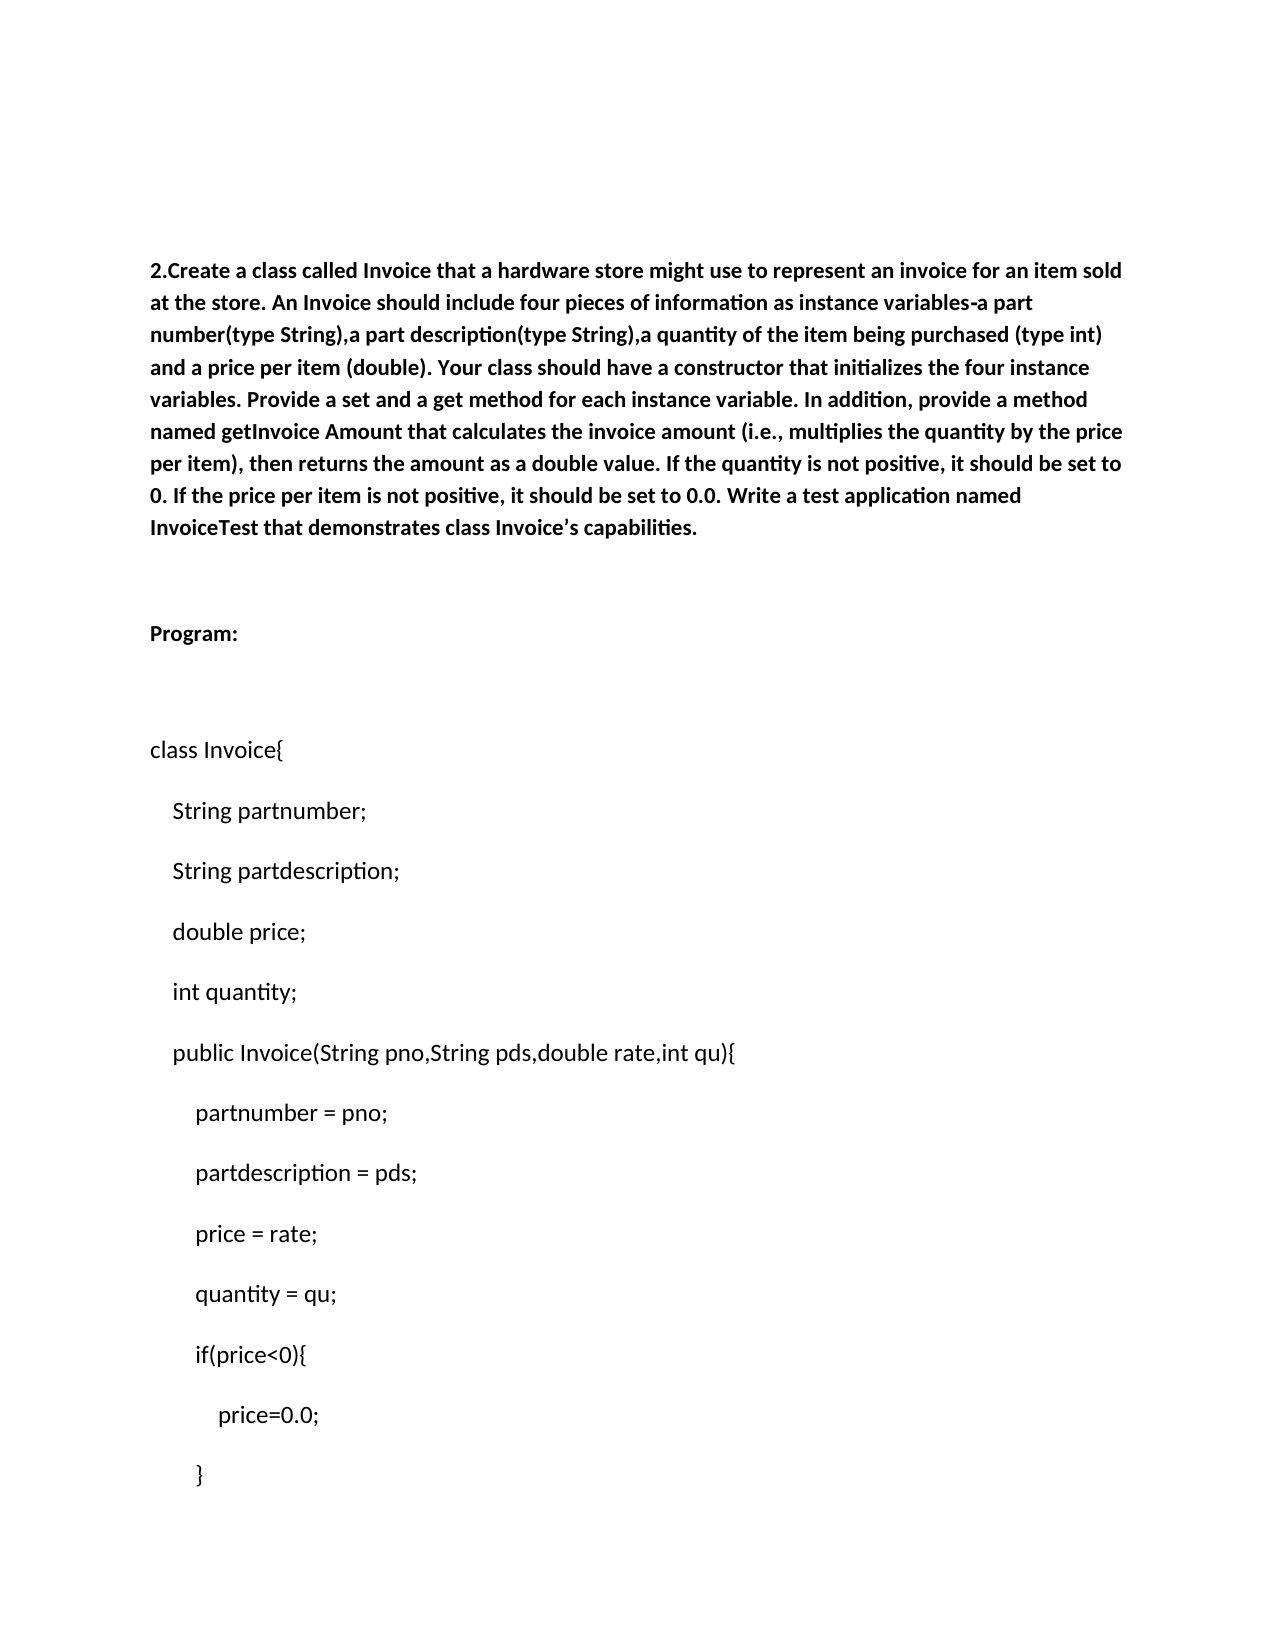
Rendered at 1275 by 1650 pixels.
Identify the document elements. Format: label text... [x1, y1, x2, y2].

text int quantity; [150, 976, 1125, 1007]
text if(price<0){ [150, 1338, 1125, 1369]
text class Invoice{ [150, 734, 1125, 765]
text partdescription = pds; [150, 1157, 1125, 1188]
text String partnumber; [150, 794, 1125, 826]
text public Invoice(String pno,String pds,double rate,int qu){ [150, 1036, 1125, 1067]
text price = rate; [150, 1217, 1125, 1248]
text } [150, 1459, 1125, 1490]
text price=0.0; [150, 1398, 1125, 1430]
text partnumber = pno; [150, 1096, 1125, 1128]
text Program: [150, 619, 1125, 648]
text String partdescription; [150, 855, 1125, 886]
text double price; [150, 915, 1125, 946]
text 2.Create a class called Invoice that a hardware store might use to represent an invoice for an item sold at the store. An Invoice should include four pieces of information as instance variables‐a part number(type String),a part description(type String),a quantity of the item being purchased (type int) and a price per item (double). Your class should have a constructor that initializes the four instance variables. Provide a set and a get method for each instance variable. In addition, provide a method named getInvoice Amount that calculates the invoice amount (i.e., multiplies the quantity by the price per item), then returns the amount as a double value. If the quantity is not positive, it should be set to 0. If the price per item is not positive, it should be set to 0.0. Write a test application named InvoiceTest that demonstrates class Invoice’s capabilities. [150, 256, 1125, 542]
text quantity = qu; [150, 1278, 1125, 1309]
